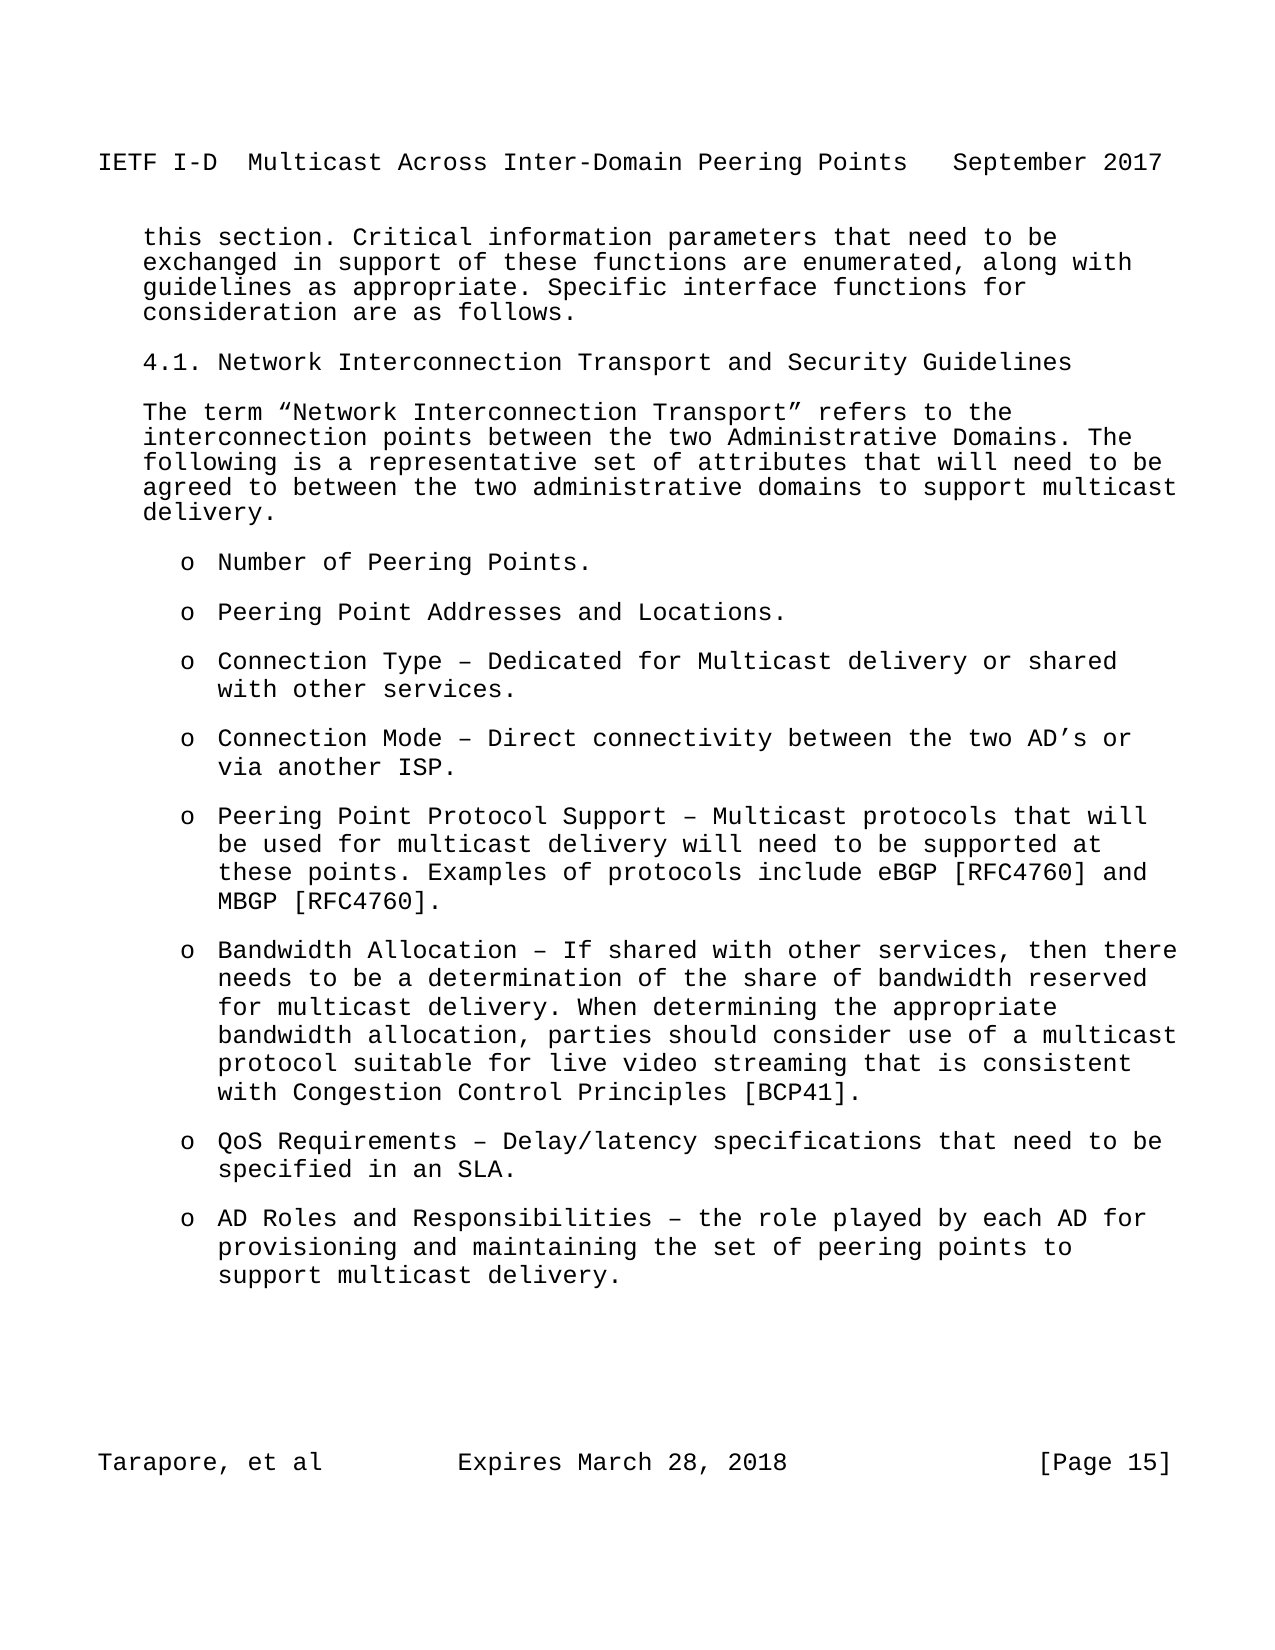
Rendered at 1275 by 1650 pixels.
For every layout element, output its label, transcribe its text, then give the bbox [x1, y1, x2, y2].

list QoS Requirements – Delay/latency specifications that need to be specified in an SLA. [180, 1128, 1177, 1185]
list Bandwidth Allocation – If shared with other services, then there needs to be a determination of the share of bandwidth reserved for multicast delivery. When determining the appropriate bandwidth allocation, parties should consider use of a multicast protocol suitable for live video streaming that is consistent with Congestion Control Principles [BCP41]. [180, 937, 1177, 1107]
list Peering Point Protocol Support – Multicast protocols that will be used for multicast delivery will need to be supported at these points. Examples of protocols include eBGP [RFC4760] and MBGP [RFC4760]. [180, 803, 1177, 917]
list Number of Peering Points. [180, 550, 1177, 578]
list Connection Mode – Direct connectivity between the two AD’s or via another ISP. [180, 726, 1177, 782]
subtitle Network Interconnection Transport and Security Guidelines [142, 350, 1177, 375]
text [142, 225, 1177, 325]
list AD Roles and Responsibilities – the role played by each AD for provisioning and maintaining the set of peering points to support multicast delivery. [180, 1206, 1177, 1291]
list Connection Type – Dedicated for Multicast delivery or shared with other services. [180, 648, 1177, 705]
text The term “Network Interconnection Transport” refers to the interconnection points between the two Administrative Domains. The following is a representative set of attributes that will need to be agreed to between the two administrative domains to support multicast delivery. [142, 400, 1177, 525]
list Peering Point Addresses and Locations. [180, 599, 1177, 627]
